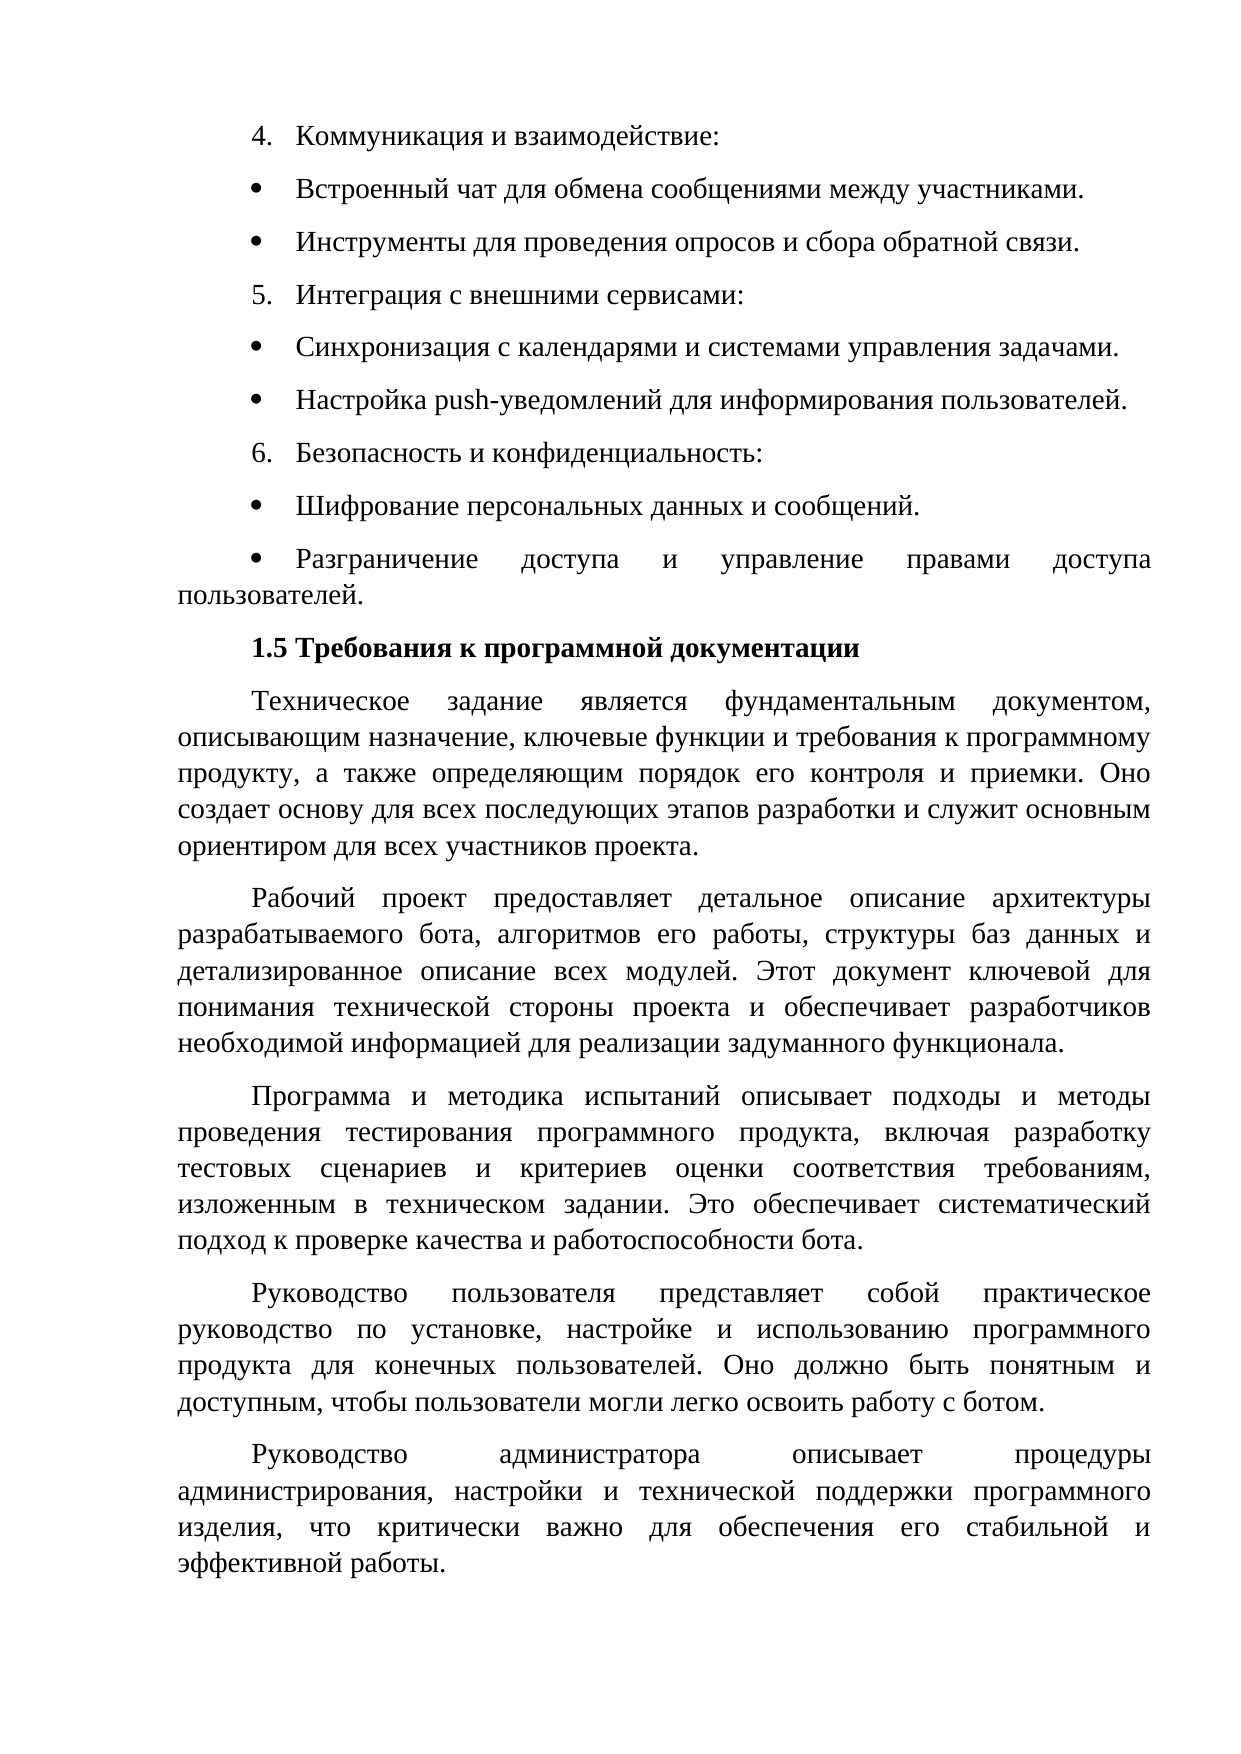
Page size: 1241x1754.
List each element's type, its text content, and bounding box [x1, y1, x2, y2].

text Руководство администратора описывает процедуры администрирования, настройки и технической поддержки программного изделия, что критически важно для обеспечения его стабильной и эффективной работы. [177, 1436, 1152, 1578]
list Интеграция с внешними сервисами: [177, 277, 1152, 310]
list Безопасность и конфиденциальность: [177, 435, 1152, 469]
list Коммуникация и взаимодействие: [177, 118, 1152, 152]
text Рабочий проект предоставляет детальное описание архитектуры разрабатываемого бота, алгоритмов его работы, структуры баз данных и детализированное описание всех модулей. Этот документ ключевой для понимания технической стороны проекта и обеспечивает разработчиков необходимой информацией для реализации задуманного функционала. [177, 880, 1152, 1058]
list Встроенный чат для обмена сообщениями между участниками. [177, 171, 1152, 204]
text 1.5 Требования к программной документации [177, 630, 1152, 664]
text Программа и методика испытаний описывает подходы и методы проведения тестирования программного продукта, включая разработку тестовых сценариев и критериев оценки соответствия требованиям, изложенным в техническом задании. Это обеспечивает систематический подход к проверке качества и работоспособности бота. [177, 1078, 1152, 1256]
list Шифрование персональных данных и сообщений. [177, 488, 1152, 522]
list Настройка push-уведомлений для информирования пользователей. [177, 382, 1152, 416]
list Разграничение доступа и управление правами доступа пользователей. [177, 541, 1152, 611]
list Синхронизация с календарями и системами управления задачами. [177, 329, 1152, 363]
text Руководство пользователя представляет собой практическое руководство по установке, настройке и использованию программного продукта для конечных пользователей. Оно должно быть понятным и доступным, чтобы пользователи могли легко освоить работу с ботом. [177, 1275, 1152, 1417]
text Техническое задание является фундаментальным документом, описывающим назначение, ключевые функции и требования к программному продукту, а также определяющим порядок его контроля и приемки. Оно создает основу для всех последующих этапов разработки и служит основным ориентиром для всех участников проекта. [177, 683, 1152, 861]
list Инструменты для проведения опросов и сбора обратной связи. [177, 224, 1152, 257]
